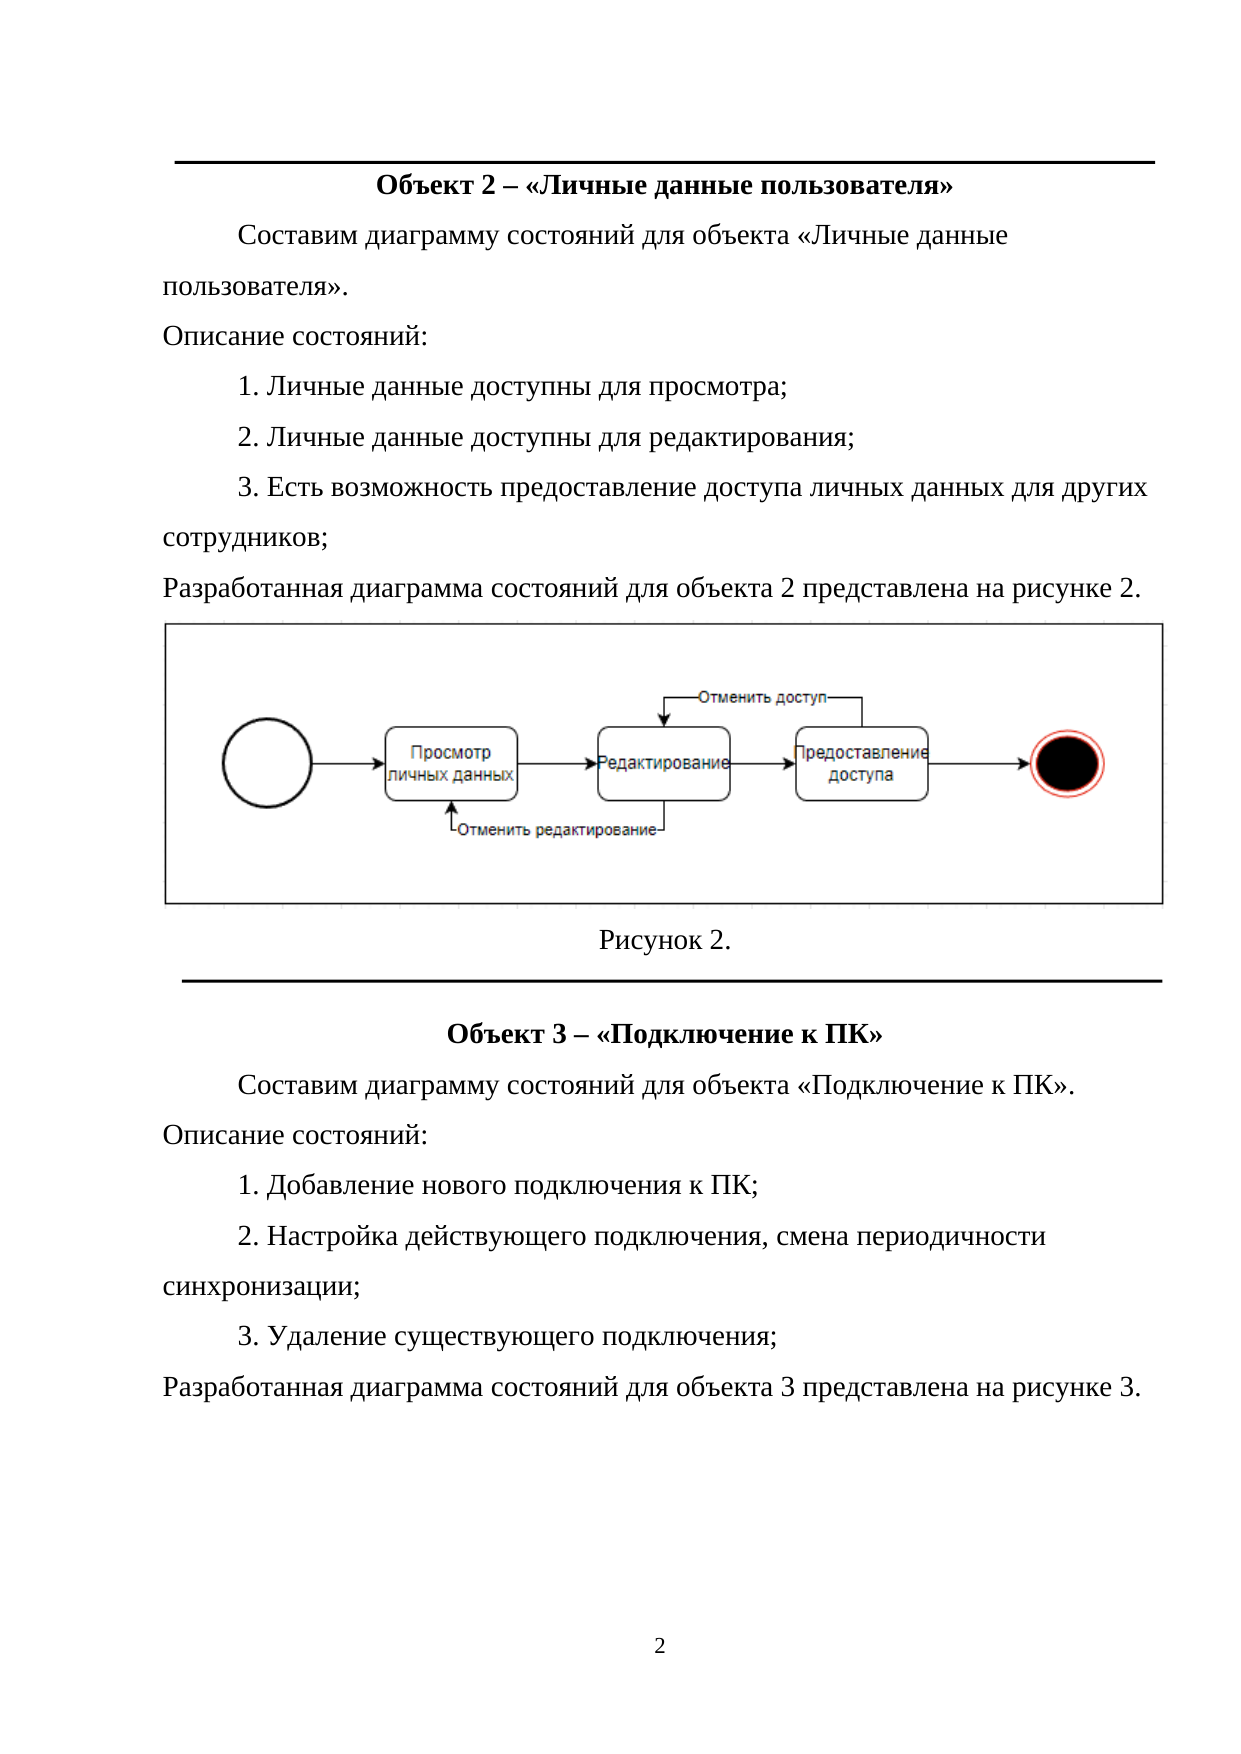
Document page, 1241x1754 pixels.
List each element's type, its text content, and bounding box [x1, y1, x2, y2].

text 1. Личные данные доступны для просмотра; [162, 368, 1167, 402]
text Объект 2 – «Личные данные пользователя» [162, 167, 1167, 201]
text Разработанная диаграмма состояний для объекта 3 представлена на рисунке 3. [162, 1369, 1167, 1402]
text Объект 3 – «Подключение к ПК» [162, 972, 1167, 1050]
text Описание состояний: [162, 318, 1167, 352]
text Разработанная диаграмма состояний для объекта 2 представлена на рисунке 2. [162, 570, 1167, 603]
text Описание состояний: [162, 1117, 1167, 1151]
picture [162, 620, 1168, 909]
text Рисунок 2. [162, 922, 1167, 955]
text 3. Удаление существующего подключения; [162, 1318, 1167, 1352]
text 1. Добавление нового подключения к ПК; [162, 1167, 1167, 1201]
text Составим диаграмму состояний для объекта «Подключение к ПК». [162, 1067, 1167, 1100]
text 3. Есть возможность предоставление доступа личных данных для других сотрудников; [162, 469, 1167, 553]
text 2. Личные данные доступны для редактирования; [162, 419, 1167, 452]
text Составим диаграмму состояний для объекта «Личные данные пользователя». [162, 217, 1167, 301]
text 2. Настройка действующего подключения, смена периодичности синхронизации; [162, 1218, 1167, 1302]
